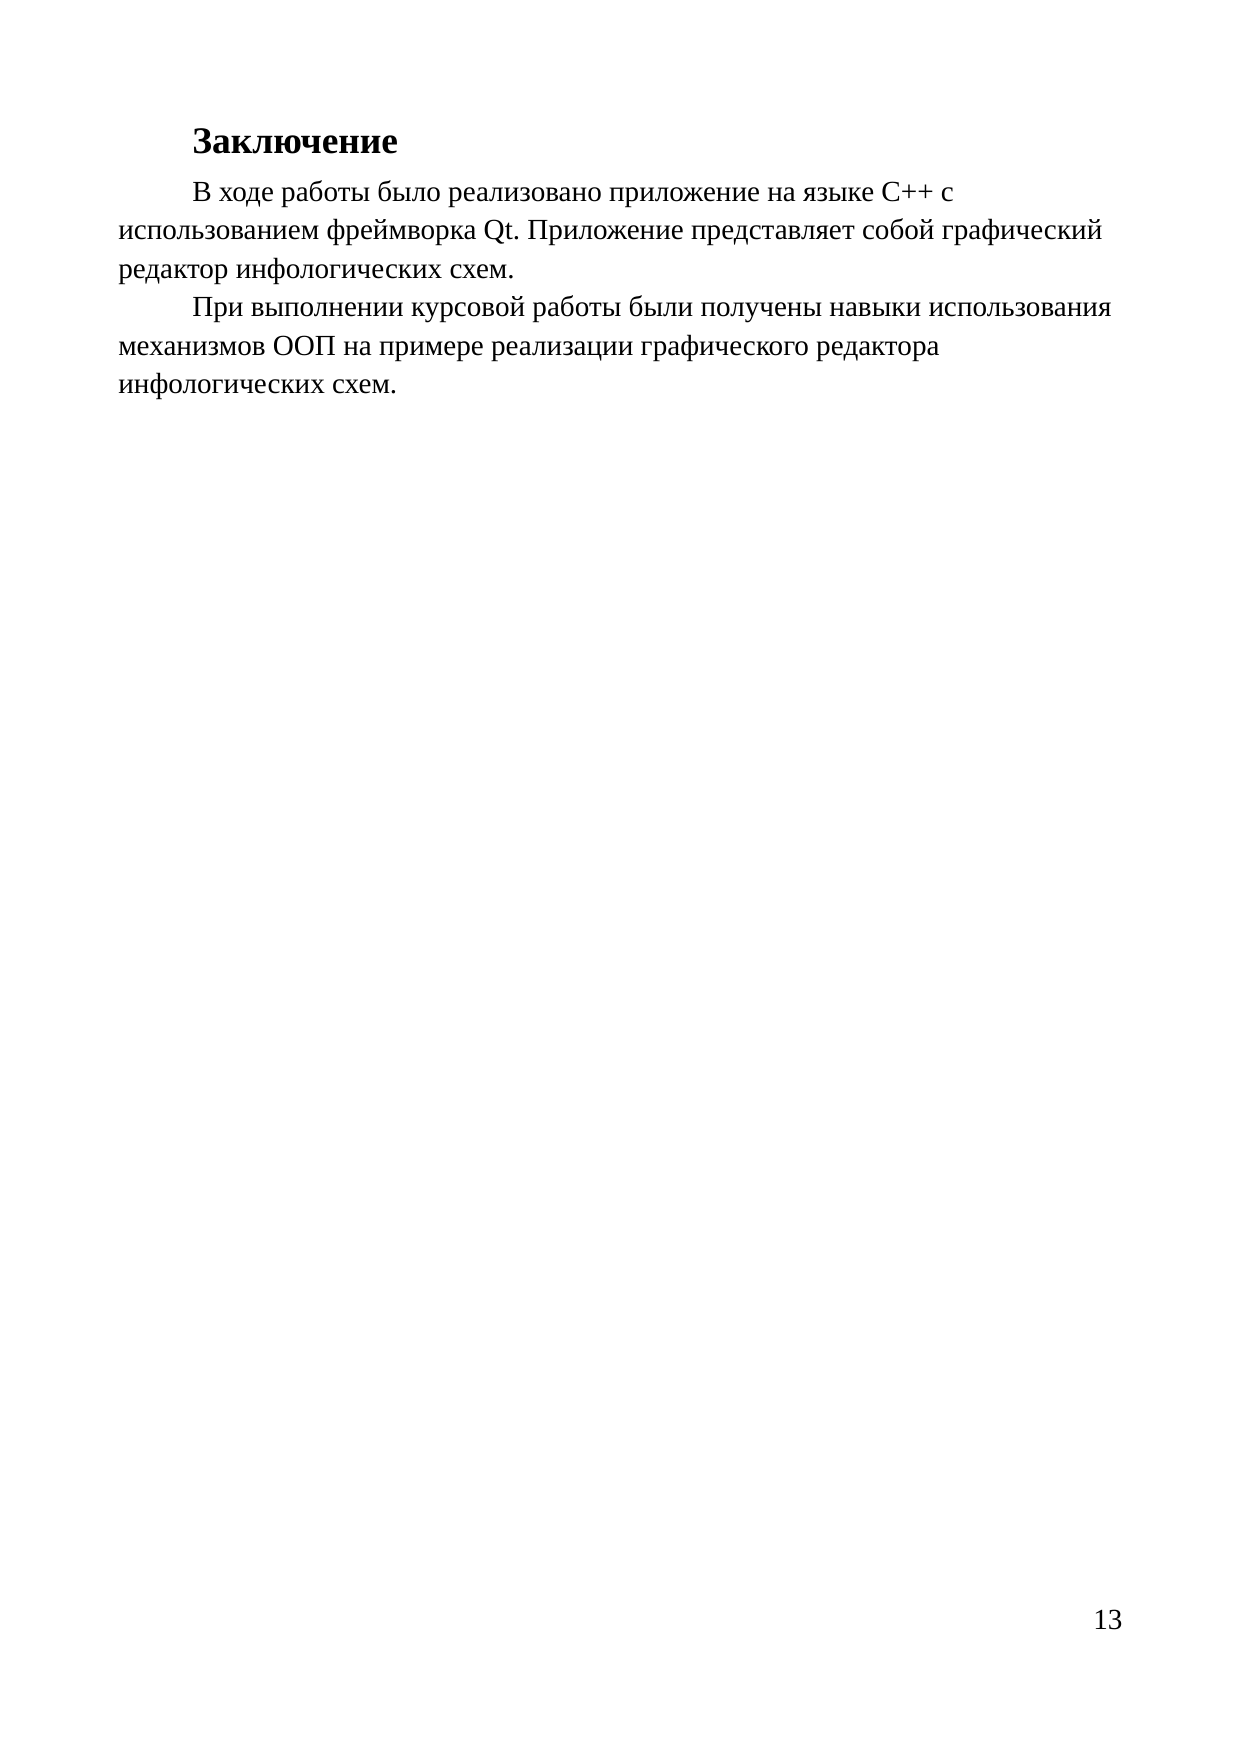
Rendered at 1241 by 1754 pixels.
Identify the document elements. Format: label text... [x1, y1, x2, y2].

subtitle Заключение [118, 118, 1122, 161]
list При выполнении курсовой работы были получены навыки использования механизмов ООП на примере реализации графического редактора инфологических схем. [118, 289, 1122, 400]
list В ходе работы было реализовано приложение на языке C++ с использованием фреймворка Qt. Приложение представляет собой графический редактор инфологических схем. [118, 174, 1122, 284]
